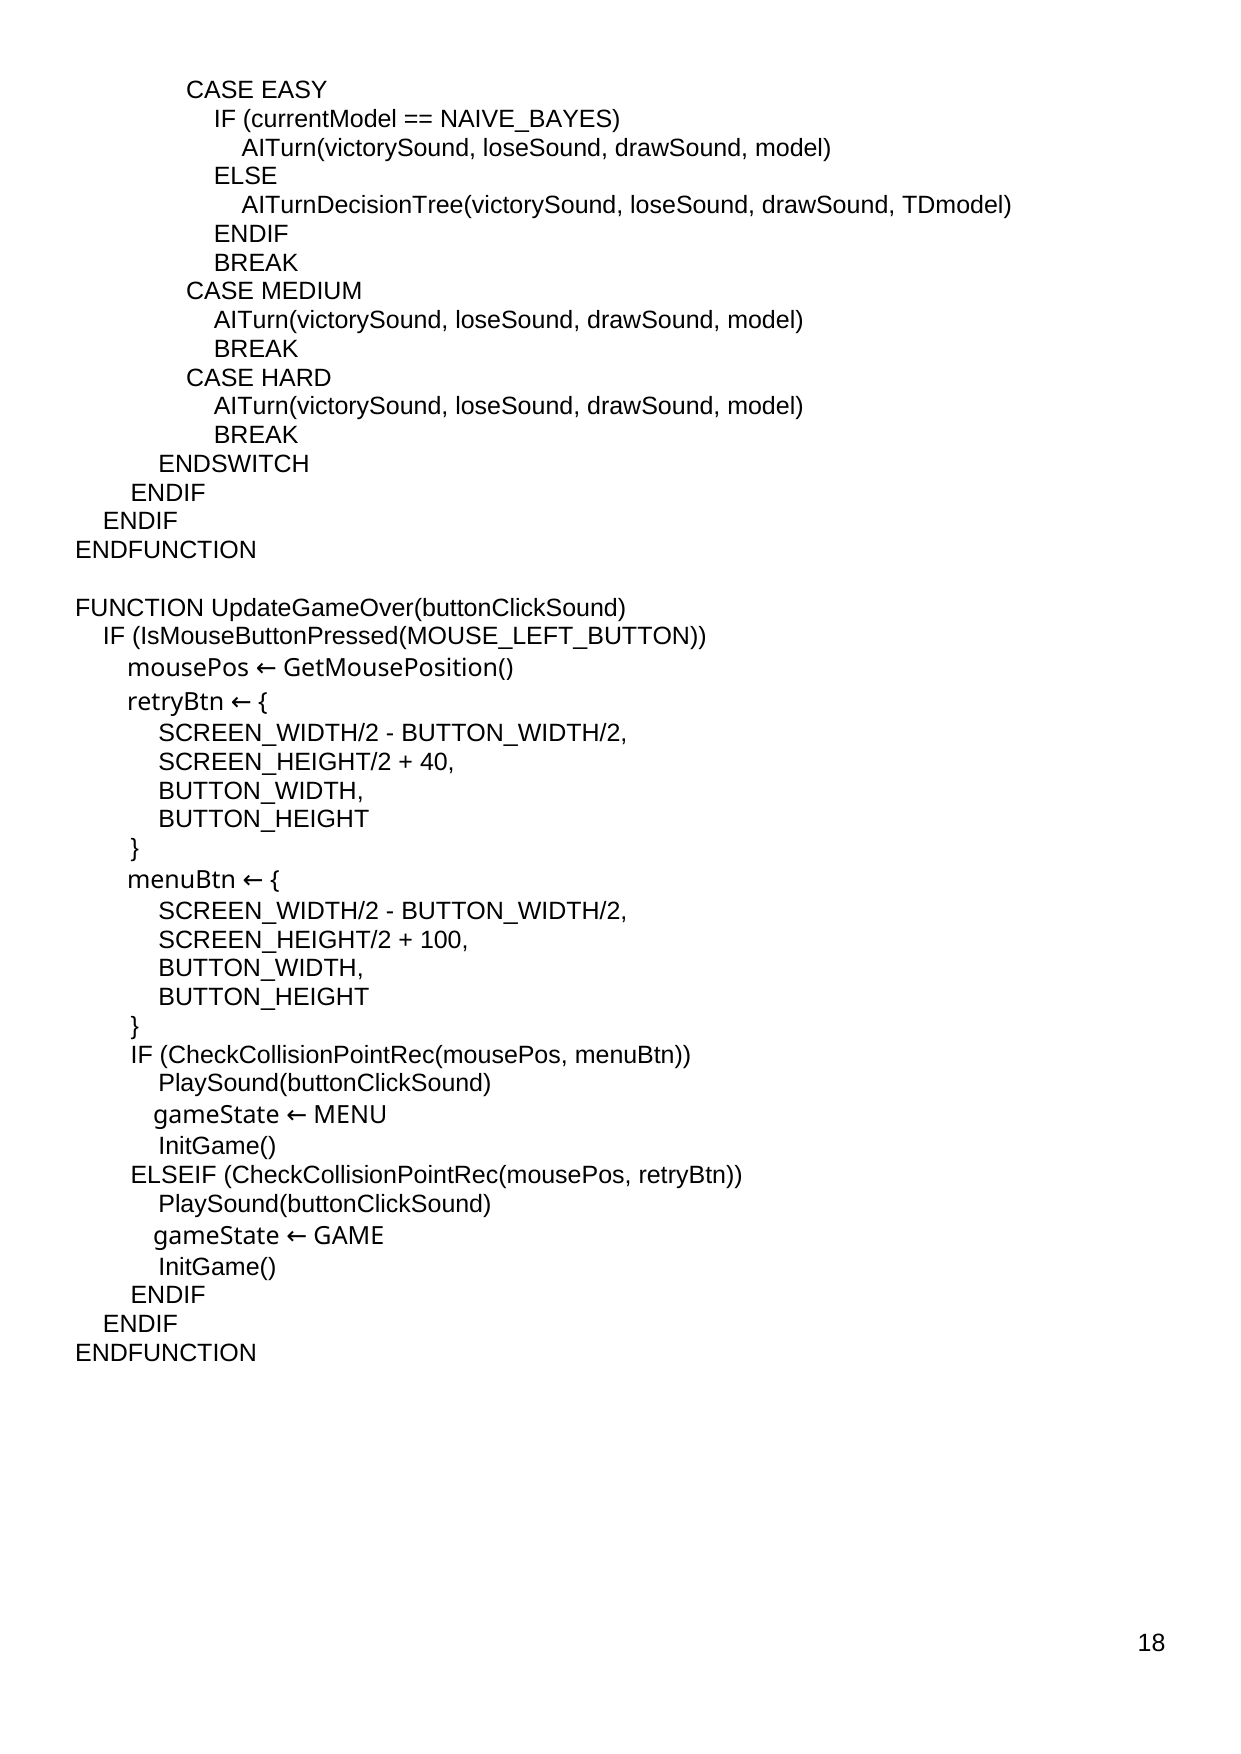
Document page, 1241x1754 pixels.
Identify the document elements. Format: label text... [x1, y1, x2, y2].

text PlaySound(buttonClickSound) [75, 1068, 1165, 1097]
text IF (CheckCollisionPointRec(mousePos, menuBtn)) [75, 1040, 1165, 1068]
text CASE MEDIUM [75, 276, 1165, 305]
text SCREEN_HEIGHT/2 + 40, [75, 747, 1165, 776]
text ELSE [75, 161, 1165, 190]
text SCREEN_WIDTH/2 - BUTTON_WIDTH/2, [75, 718, 1165, 747]
text gameState ← GAME [75, 1217, 1165, 1252]
text ENDSWITCH [75, 449, 1165, 477]
text SCREEN_HEIGHT/2 + 100, [75, 925, 1165, 953]
text ENDIF [75, 477, 1165, 506]
text BUTTON_HEIGHT [75, 982, 1165, 1011]
text BREAK [75, 334, 1165, 362]
text FUNCTION UpdateGameOver(buttonClickSound) [75, 592, 1165, 621]
text ENDIF [75, 1309, 1165, 1338]
text CASE EASY [75, 75, 1165, 104]
text BUTTON_WIDTH, [75, 953, 1165, 982]
text PlaySound(buttonClickSound) [75, 1189, 1165, 1217]
text mousePos ← GetMousePosition() [75, 650, 1165, 684]
text ENDFUNCTION [75, 1338, 1165, 1367]
text AITurn(victorySound, loseSound, drawSound, model) [75, 132, 1165, 161]
text BREAK [75, 247, 1165, 276]
text ELSEIF (CheckCollisionPointRec(mousePos, retryBtn)) [75, 1160, 1165, 1189]
text ENDIF [75, 506, 1165, 535]
text InitGame() [75, 1252, 1165, 1280]
text AITurn(victorySound, loseSound, drawSound, model) [75, 391, 1165, 420]
text BUTTON_WIDTH, [75, 776, 1165, 804]
text gameState ← MENU [75, 1097, 1165, 1131]
text AITurnDecisionTree(victorySound, loseSound, drawSound, TDmodel) [75, 190, 1165, 219]
text CASE HARD [75, 362, 1165, 391]
text menuBtn ← { [75, 862, 1165, 896]
text BUTTON_HEIGHT [75, 804, 1165, 833]
text retryBtn ← { [75, 684, 1165, 718]
text SCREEN_WIDTH/2 - BUTTON_WIDTH/2, [75, 896, 1165, 925]
text IF (currentModel == NAIVE_BAYES) [75, 104, 1165, 132]
text IF (IsMouseButtonPressed(MOUSE_LEFT_BUTTON)) [75, 621, 1165, 650]
text ENDIF [75, 1280, 1165, 1309]
text } [75, 1011, 1165, 1040]
text InitGame() [75, 1131, 1165, 1160]
text ENDFUNCTION [75, 535, 1165, 564]
text ENDIF [75, 219, 1165, 247]
text } [75, 833, 1165, 862]
text BREAK [75, 420, 1165, 449]
text AITurn(victorySound, loseSound, drawSound, model) [75, 305, 1165, 334]
